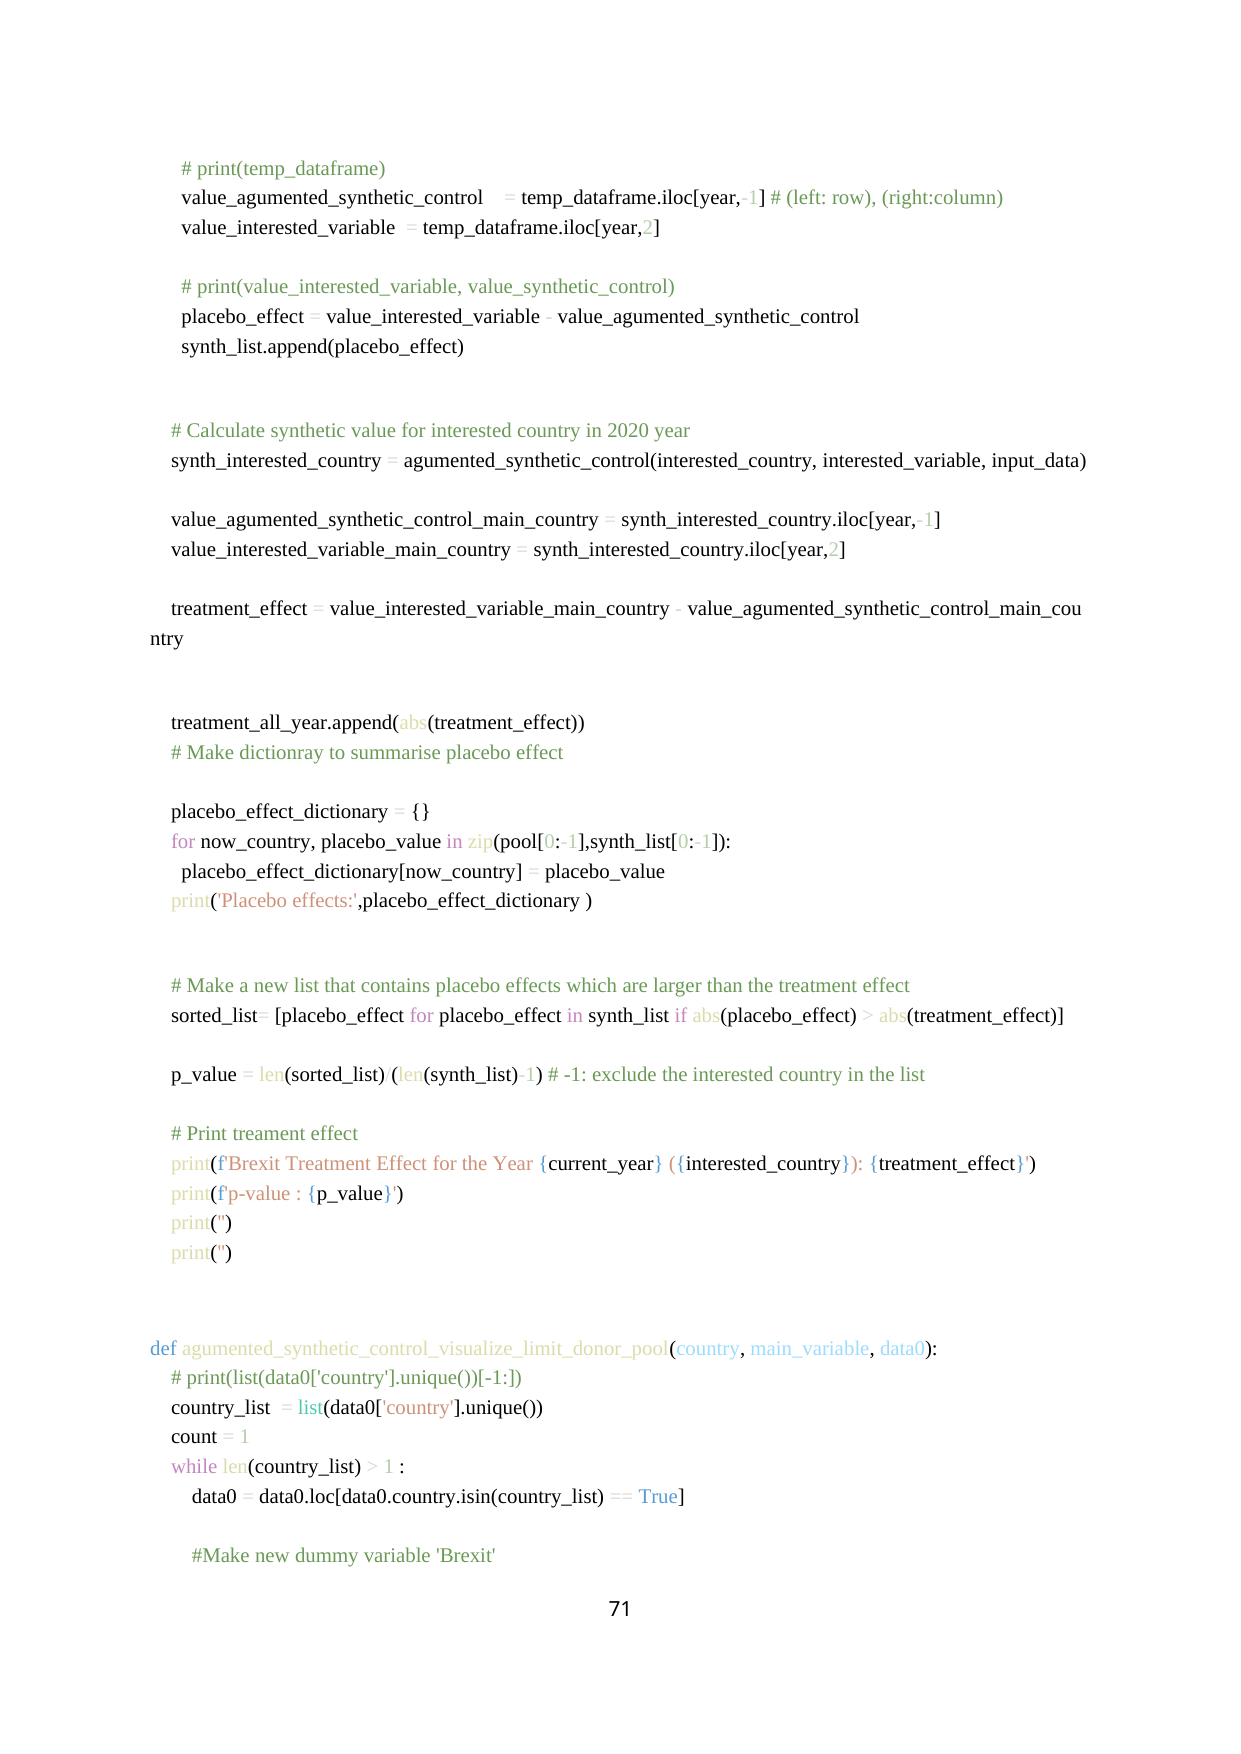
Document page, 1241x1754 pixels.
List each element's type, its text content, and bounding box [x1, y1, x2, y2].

text placebo_effect_dictionary[now_country] = placebo_value [150, 853, 1090, 883]
text print('') [150, 1205, 1090, 1234]
text for now_country, placebo_value in zip(pool[0:-1],synth_list[0:-1]): [150, 823, 1090, 853]
text while len(country_list) > 1 : [150, 1448, 1090, 1478]
text # Calculate synthetic value for interested country in 2020 year [150, 412, 1090, 442]
text # Make a new list that contains placebo effects which are larger than the treatment effect [150, 967, 1090, 997]
text value_interested_variable = temp_dataframe.iloc[year,2] [150, 209, 1090, 239]
text print('Placebo effects:',placebo_effect_dictionary ) [150, 883, 1090, 912]
text # Print treament effect [150, 1116, 1090, 1145]
text # print(list(data0['country'].unique())[-1:]) [150, 1359, 1090, 1389]
text placebo_effect_dictionary = {} [150, 794, 1090, 823]
text treatment_effect = value_interested_variable_main_country - value_agumented_synthetic_control_main_country [150, 591, 1090, 650]
text p_value = len(sorted_list)/(len(synth_list)-1) # -1: exclude the interested country in the list [150, 1056, 1090, 1086]
text synth_interested_country = agumented_synthetic_control(interested_country, interested_variable, input_data) [150, 442, 1090, 472]
text treatment_all_year.append(abs(treatment_effect)) [150, 705, 1090, 734]
text # Make dictionray to summarise placebo effect [150, 734, 1090, 764]
text synth_list.append(placebo_effect) [150, 328, 1090, 358]
text value_agumented_synthetic_control_main_country = synth_interested_country.iloc[year,-1] [150, 502, 1090, 531]
text country_list = list(data0['country'].unique()) [150, 1389, 1090, 1419]
text print('') [150, 1234, 1090, 1264]
text count = 1 [150, 1419, 1090, 1448]
text # print(temp_dataframe) [150, 150, 1090, 180]
text placebo_effect = value_interested_variable - value_agumented_synthetic_control [150, 298, 1090, 328]
text print(f'Brexit Treatment Effect for the Year {current_year} ({interested_country}): {treatment_effect}') [150, 1145, 1090, 1175]
text data0 = data0.loc[data0.country.isin(country_list) == True] [150, 1478, 1090, 1508]
text value_agumented_synthetic_control = temp_dataframe.iloc[year,-1] # (left: row), (right:column) [150, 180, 1090, 209]
text print(f'p-value : {p_value}') [150, 1175, 1090, 1205]
text # print(value_interested_variable, value_synthetic_control) [150, 269, 1090, 298]
text sorted_list= [placebo_effect for placebo_effect in synth_list if abs(placebo_effect) > abs(treatment_effect)] [150, 997, 1090, 1027]
text #Make new dummy variable 'Brexit' [150, 1538, 1090, 1567]
text value_interested_variable_main_country = synth_interested_country.iloc[year,2] [150, 531, 1090, 561]
text def agumented_synthetic_control_visualize_limit_donor_pool(country, main_variable, data0): [150, 1330, 1090, 1359]
